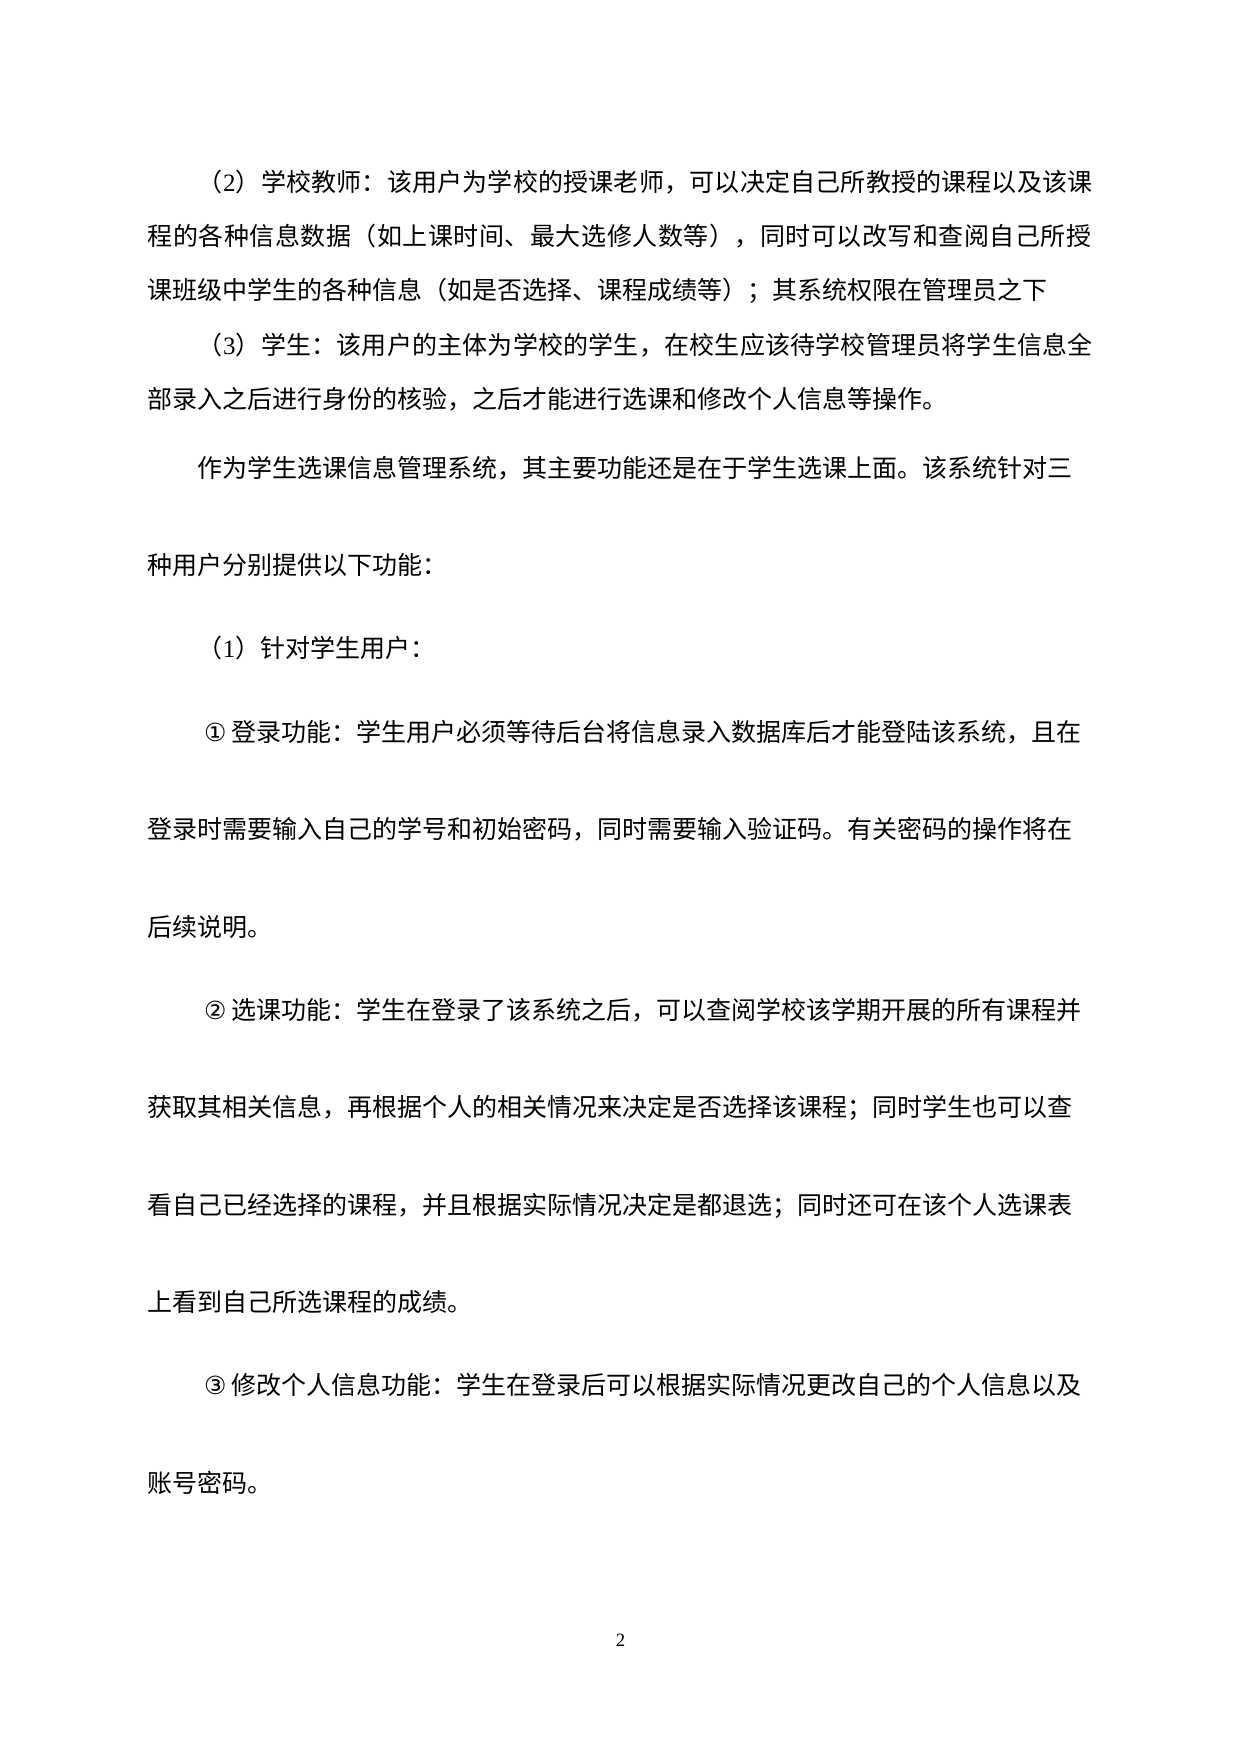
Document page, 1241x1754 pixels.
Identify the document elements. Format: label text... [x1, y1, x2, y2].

text （2）学校教师：该用户为学校的授课老师，可以决定自己所教授的课程以及该课程的各种信息数据（如上课时间、最大选修人数等），同时可以改写和查阅自己所授课班级中学生的各种信息（如是否选择、课程成绩等）；其系统权限在管理员之下 [148, 162, 1093, 307]
text ③修改个人信息功能：学生在登录后可以根据实际情况更改自己的个人信息以及账号密码。 [148, 1351, 1093, 1514]
text （1）针对学生用户： [148, 614, 1093, 679]
text ②选课功能：学生在登录了该系统之后，可以查阅学校该学期开展的所有课程并获取其相关信息，再根据个人的相关情况来决定是否选择该课程；同时学生也可以查看自己已经选择的课程，并且根据实际情况决定是都退选；同时还可在该个人选课表上看到自己所选课程的成绩。 [148, 976, 1093, 1333]
text （3）学生：该用户的主体为学校的学生，在校生应该待学校管理员将学生信息全部录入之后进行身份的核验，之后才能进行选课和修改个人信息等操作。 [148, 325, 1093, 416]
text 作为学生选课信息管理系统，其主要功能还是在于学生选课上面。该系统针对三种用户分别提供以下功能： [148, 434, 1093, 596]
text ①登录功能：学生用户必须等待后台将信息录入数据库后才能登陆该系统，且在登录时需要输入自己的学号和初始密码，同时需要输入验证码。有关密码的操作将在后续说明。 [148, 698, 1093, 958]
